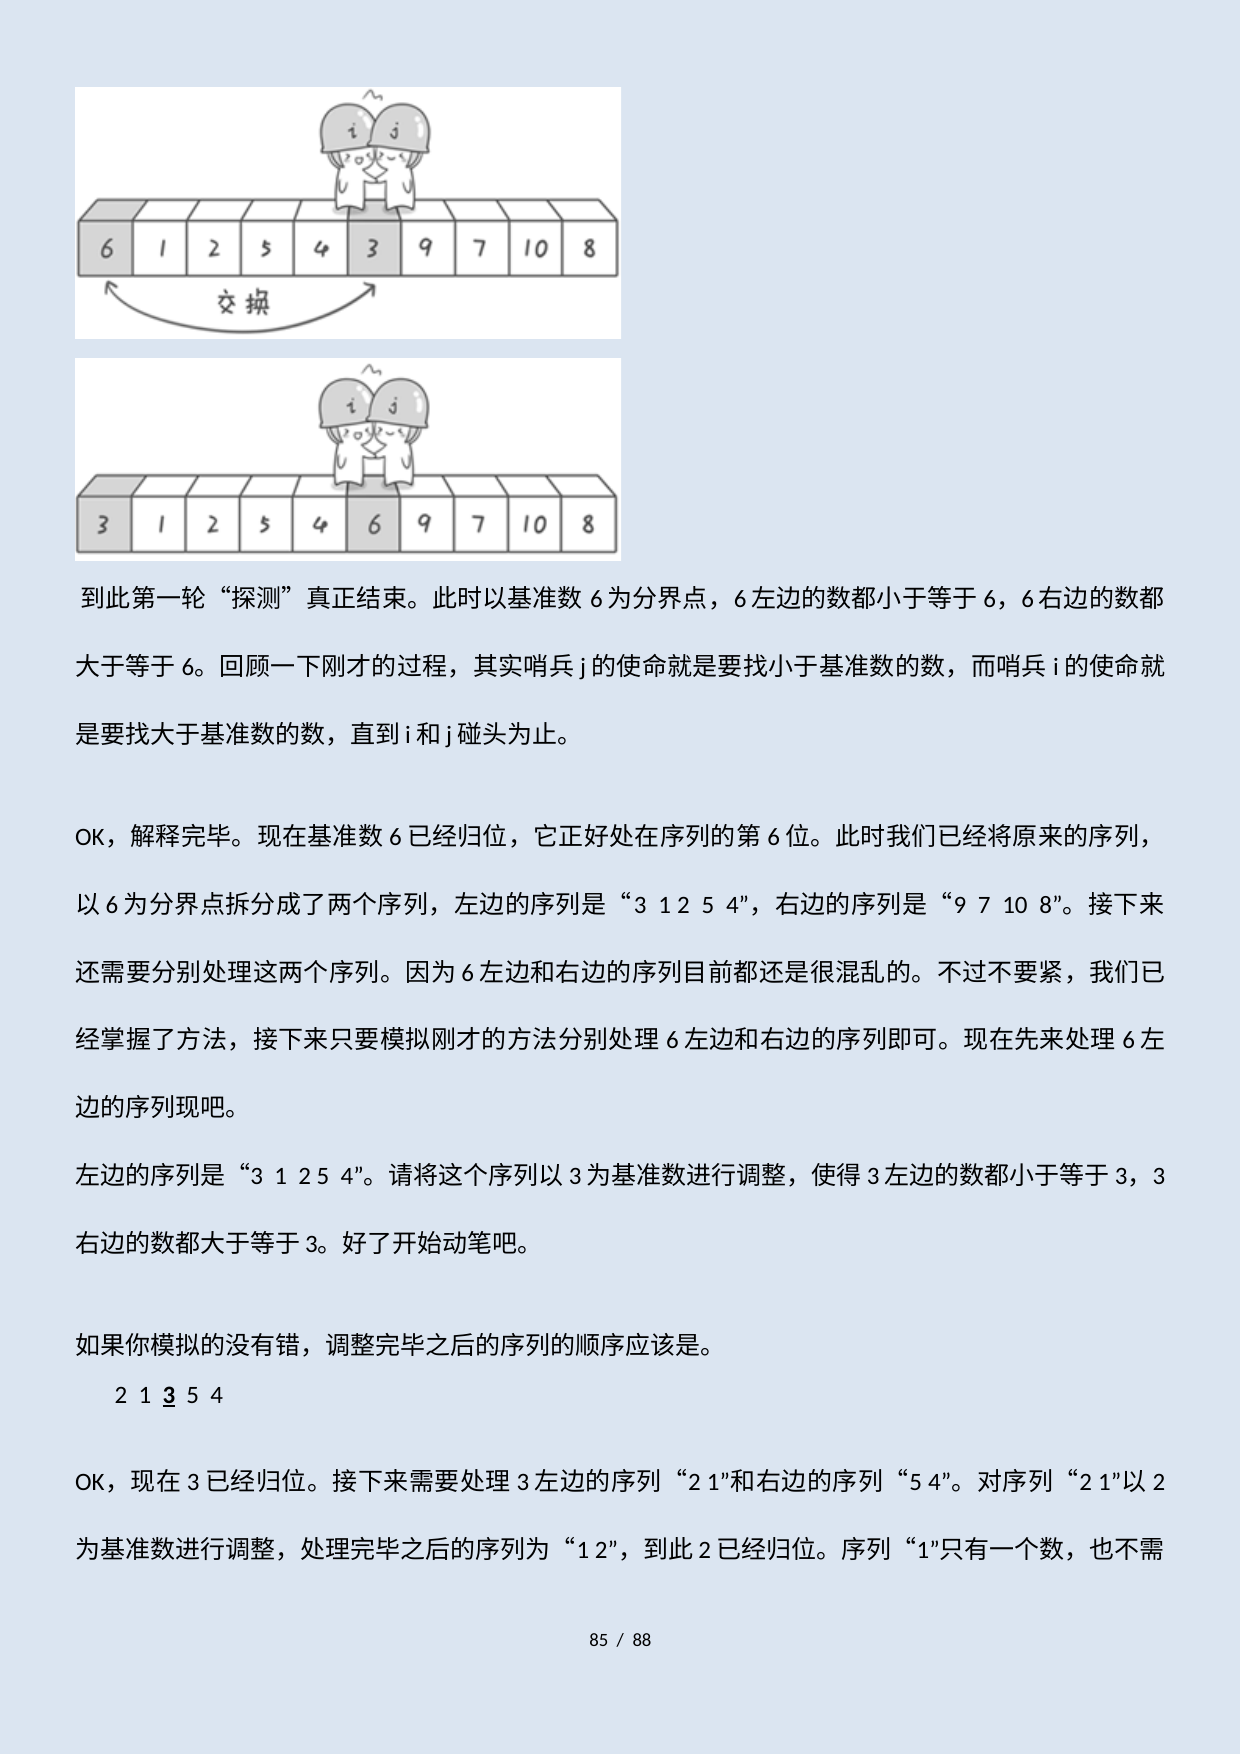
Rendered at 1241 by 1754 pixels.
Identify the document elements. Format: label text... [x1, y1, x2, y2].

text 左边的序列是“3 1 2 5 4”。请将这个序列以3为基准数进行调整，使得3左边的数都小于等于3，3右边的数都大于等于3。好了开始动笔吧。 [75, 1140, 1165, 1276]
text 2 1 3 5 4 [75, 1378, 1165, 1412]
text 到此第一轮“探测”真正结束。此时以基准数6为分界点，6左边的数都小于等于6，6右边的数都大于等于6。回顾一下刚才的过程，其实哨兵j的使命就是要找小于基准数的数，而哨兵i的使命就是要找大于基准数的数，直到i和j碰头为止。 [75, 563, 1165, 766]
text OK，解释完毕。现在基准数6已经归位，它正好处在序列的第6位。此时我们已经将原来的序列，以6为分界点拆分成了两个序列，左边的序列是“3 1 2 5 4”，右边的序列是“9 7 10 8”。接下来还需要分别处理这两个序列。因为6左边和右边的序列目前都还是很混乱的。不过不要紧，我们已经掌握了方法，接下来只要模拟刚才的方法分别处理6左边和右边的序列即可。现在先来处理6左边的序列现吧。 [75, 800, 1165, 1140]
picture [75, 87, 622, 339]
text 如果你模拟的没有错，调整完毕之后的序列的顺序应该是。 [75, 1310, 1165, 1378]
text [75, 1446, 1165, 1581]
picture [75, 358, 622, 561]
